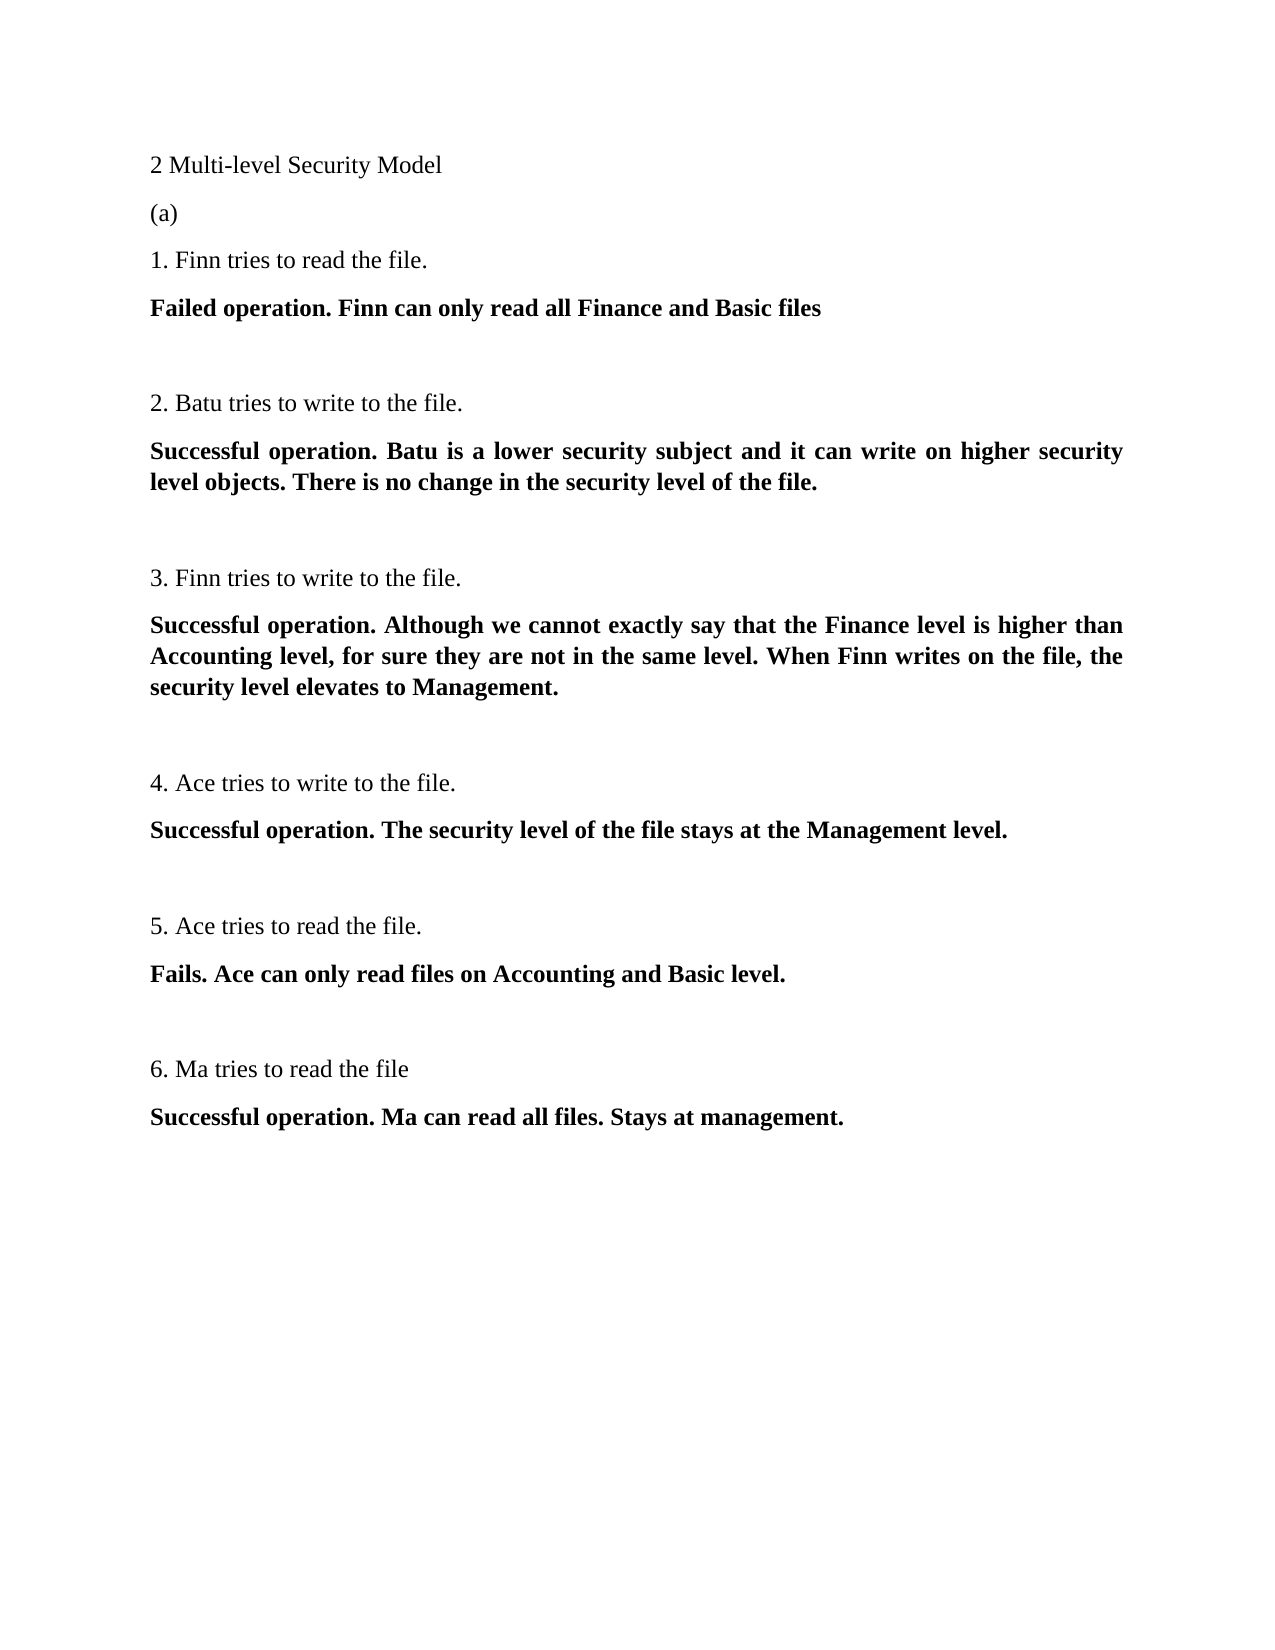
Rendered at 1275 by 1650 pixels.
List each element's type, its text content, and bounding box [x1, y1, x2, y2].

text Fails. Ace can only read files on Accounting and Basic level. [150, 959, 1125, 987]
text (a) [150, 198, 1125, 226]
text Successful operation. Ma can read all files. Stays at management. [150, 1102, 1125, 1131]
text 3. Finn tries to write to the file. [150, 563, 1125, 591]
text 2. Batu tries to write to the file. [150, 388, 1125, 417]
text 5. Ace tries to read the file. [150, 911, 1125, 940]
text 1. Finn tries to read the file. [150, 245, 1125, 274]
text Failed operation. Finn can only read all Finance and Basic files [150, 293, 1125, 322]
text Successful operation. Although we cannot exactly say that the Finance level is higher than Accounting level, for sure they are not in the same level. When Finn writes on the file, the security level elevates to Management. [150, 610, 1125, 701]
text Successful operation. The security level of the file stays at the Management level. [150, 816, 1125, 844]
text 2 Multi-level Security Model [150, 150, 1125, 179]
text 4. Ace tries to write to the file. [150, 768, 1125, 797]
text 6. Ma tries to read the file [150, 1054, 1125, 1083]
